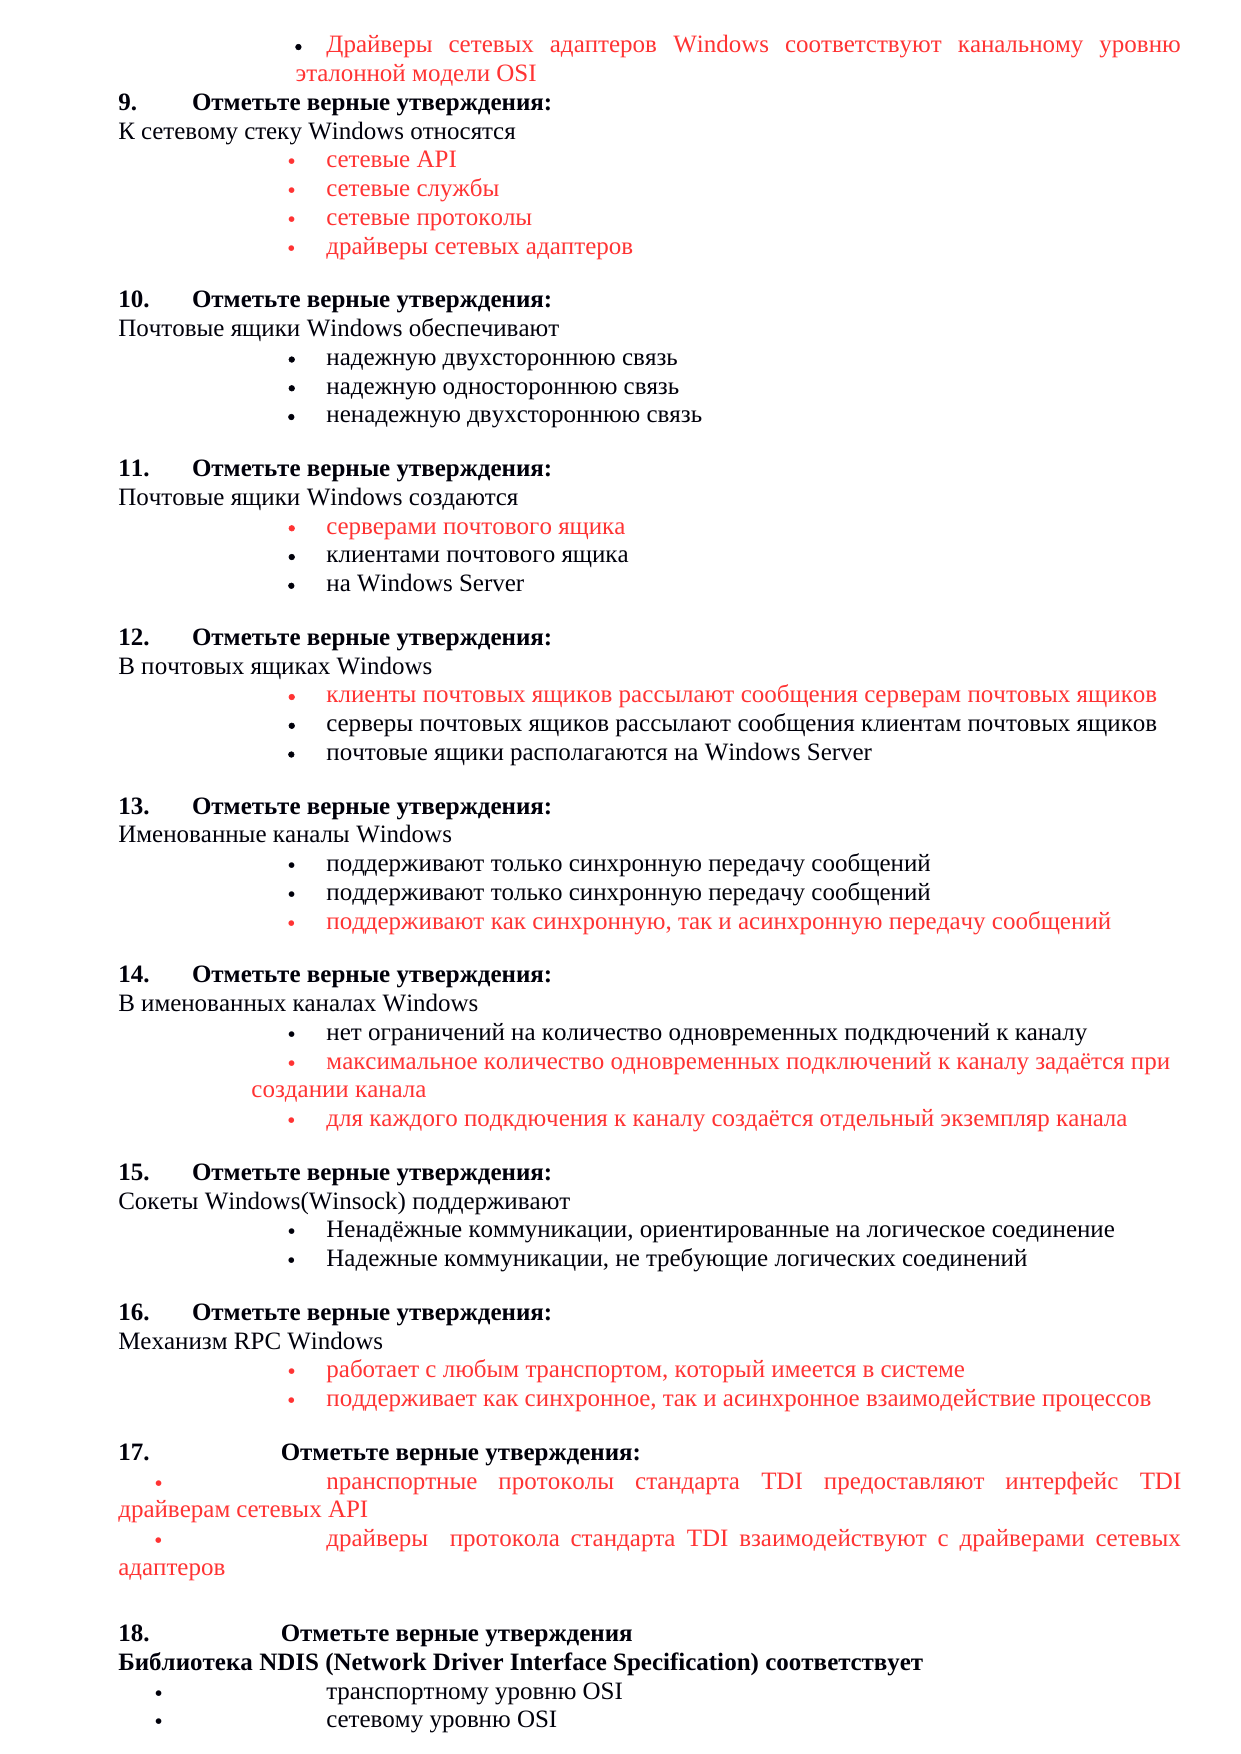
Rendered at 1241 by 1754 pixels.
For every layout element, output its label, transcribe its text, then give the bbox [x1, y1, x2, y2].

list сетевому уровню OSI [118, 1704, 1181, 1733]
list Отметьте верные утверждения: [118, 1297, 1181, 1326]
list Отметьте верные утверждения: [118, 453, 1181, 482]
list Драйверы сетевых адаптеров Windows соответствуют канальному уровню эталонной модели OSI [295, 29, 1181, 87]
text Почтовые ящики Windows обеспечивают [118, 313, 1181, 342]
text Именованные каналы Windows [118, 819, 1181, 848]
list Отметьте верные утверждения: [118, 959, 1181, 988]
text В почтовых ящиках Windows [118, 651, 1181, 679]
list поддерживают только синхронную передачу сообщений [251, 848, 1181, 877]
list нет ограничений на количество одновременных подкдючений к каналу [251, 1017, 1181, 1046]
list серверы почтовых ящиков рассылают сообщения клиентам почтовых ящиков [251, 708, 1181, 737]
list Отметьте верные утверждения: [118, 284, 1181, 313]
list Отметьте верные утверждения: [118, 87, 1181, 116]
list сетевые API [251, 144, 1181, 173]
list клиенты почтовых ящиков рассылают сообщения серверам почтовых ящиков [251, 679, 1181, 708]
list Отметьте верные утверждения: [118, 622, 1181, 651]
list драйверы протокола стандарта TDI взаимодействуют с драйверами сетевых адаптеров [118, 1523, 1181, 1581]
list сетевые протоколы [251, 202, 1181, 231]
text В именованных каналах Windows [118, 988, 1181, 1017]
list Отметьте верные утверждения: [118, 1437, 1181, 1466]
list ненадежную двухстороннюю связь [251, 399, 1181, 428]
list клиентами почтового ящика [251, 539, 1181, 568]
list надежную одностороннюю связь [251, 371, 1181, 399]
list Отметьте верные утверждения: [118, 791, 1181, 819]
list сетевые службы [251, 173, 1181, 202]
list поддерживает как синхронное, так и асинхронное взаимодействие процессов [251, 1383, 1181, 1412]
list почтовые ящики располагаются на Windows Server [251, 737, 1181, 766]
list nранспортные протоколы стандарта TDI предоставляют интерфейс TDI драйверам сетевых API [118, 1466, 1181, 1523]
list поддерживают как синхронную, так и асинхронную передачу сообщений [251, 906, 1181, 934]
list поддерживают только синхронную передачу сообщений [251, 877, 1181, 906]
list для каждого подкдючения к каналу создаётся отдельный экземпляр канала [251, 1103, 1181, 1132]
list надежную двухстороннюю связь [251, 342, 1181, 371]
list работает с любым транспортом, который имеется в системе [251, 1354, 1181, 1383]
list Надежные коммуникации, не требующие логических соединений [251, 1243, 1181, 1272]
text Почтовые ящики Windows создаются [118, 482, 1181, 511]
list драйверы сетевых адаптеров [251, 231, 1181, 259]
text Сокеты Windows(Winsock) поддерживают [118, 1186, 1181, 1214]
list на Windows Server [251, 568, 1181, 597]
list Библиотека NDIS (Network Driver Interface Specification) соответствует [118, 1647, 1181, 1676]
list Отметьте верные утверждения: [118, 1157, 1181, 1186]
list Ненадёжные коммуникации, ориентированные на логическое соединение [251, 1214, 1181, 1243]
text К сетевому стеку Windows относятся [118, 116, 1181, 144]
text Механизм RPC Windows [118, 1326, 1181, 1354]
list серверами почтового ящика [251, 511, 1181, 539]
list Отметьте верные утверждения [118, 1618, 1181, 1647]
list транспортному уровню OSI [118, 1676, 1181, 1704]
list максимальное количество одновременных подключений к каналу задаётся при создании канала [251, 1046, 1181, 1103]
